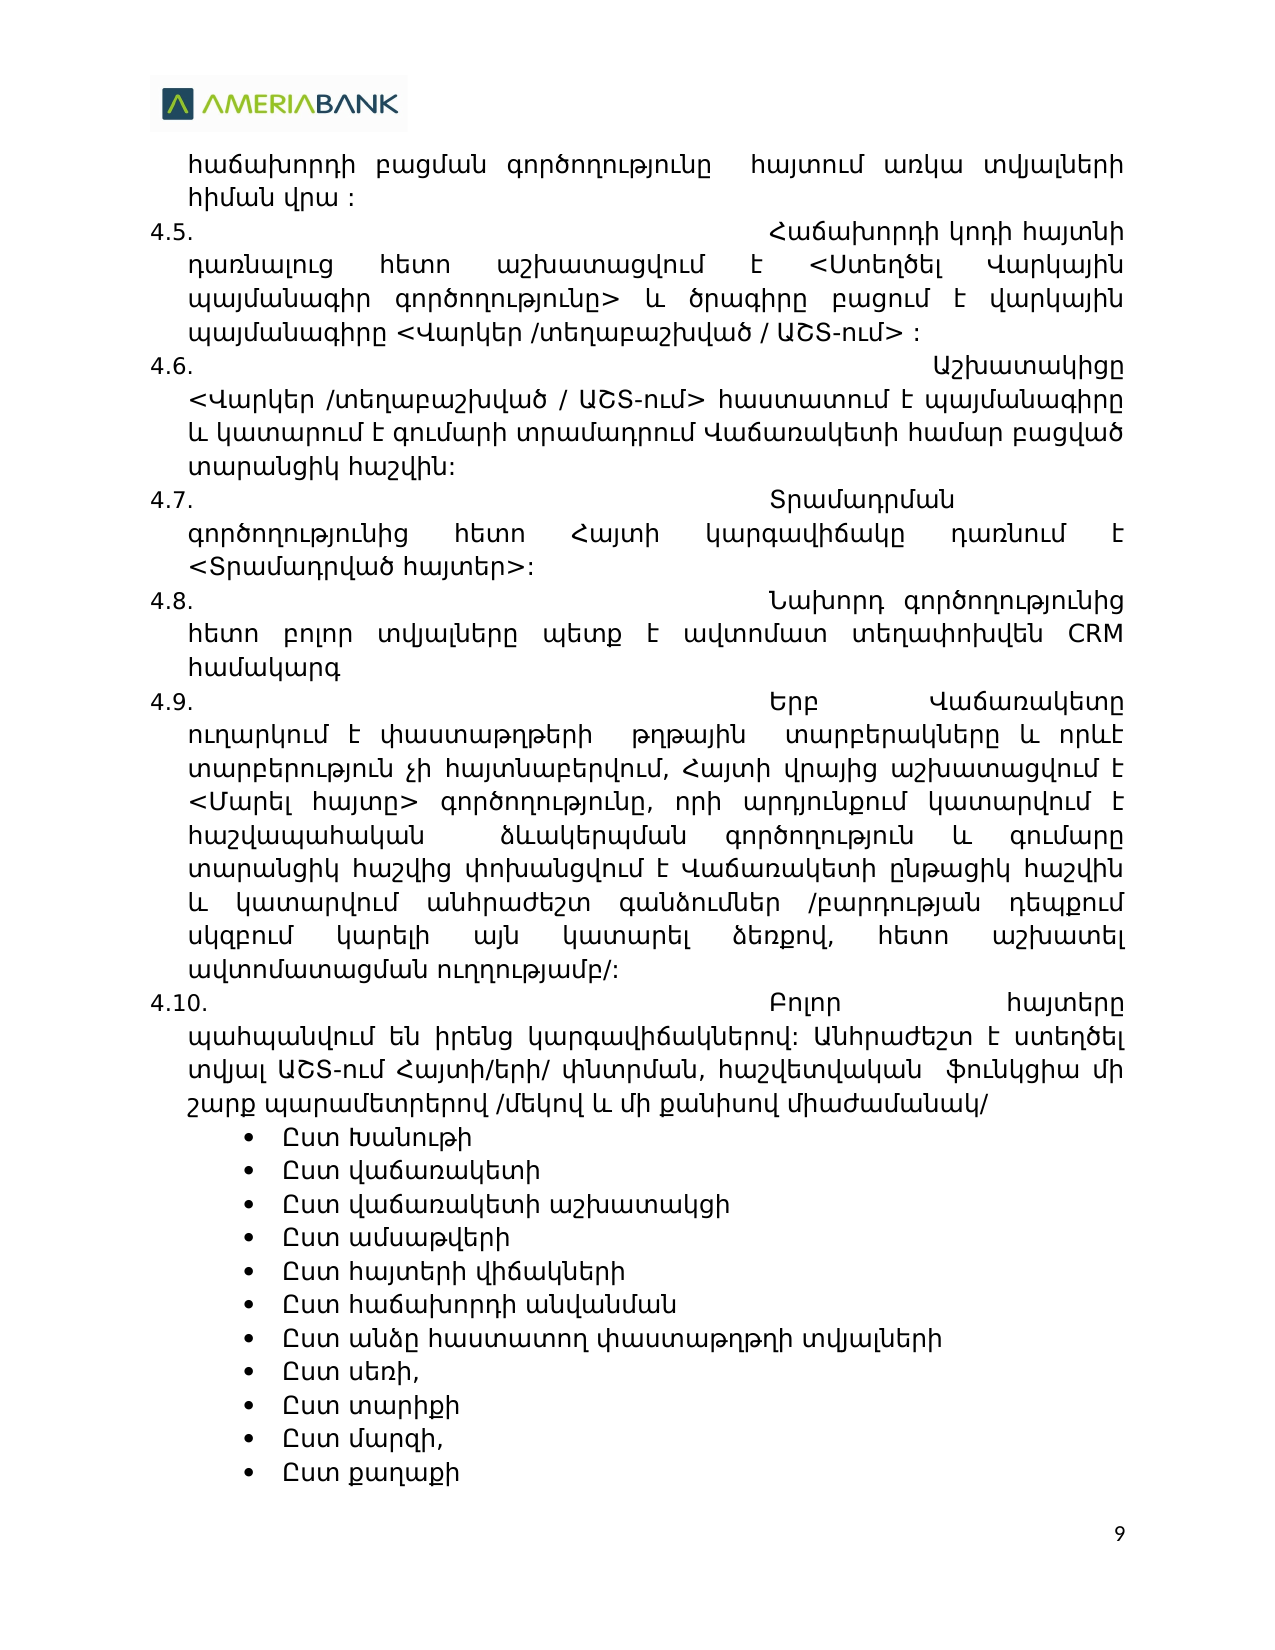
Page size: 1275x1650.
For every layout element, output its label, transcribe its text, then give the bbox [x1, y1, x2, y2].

list Ըստ քաղաքի [244, 1458, 1125, 1487]
list Ըստ ամսաթվերի [244, 1223, 1125, 1252]
list Ըստ տարիքի [244, 1391, 1125, 1420]
list Ըստ մարզի, [244, 1424, 1125, 1454]
list Բոլոր հայտերը պահպանվում են իրենց կարգավիճակներով: Անհրաժեշտ է ստեղծել տվյալ ԱՇՏ-ում Հայտի/երի/ փնտրման, հաշվետվական ֆունկցիա մի շարք պարամետրերով /մեկով և մի քանիսով միաժամանակ/ [150, 988, 1125, 1118]
list Ըստ հաճախորդի անվանման [244, 1290, 1125, 1319]
picture [150, 75, 408, 132]
list Ըստ վաճառակետի [244, 1156, 1125, 1185]
list Աշխատակիցը <Վարկեր /տեղաբաշխված / ԱՇՏ-ում> հաստատում է պայմանագիրը և կատարում է գումարի տրամադրում Վաճառակետի համար բացված տարանցիկ հաշվին: [150, 351, 1125, 481]
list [150, 150, 1125, 213]
list Երբ Վաճառակետը ուղարկում է փաստաթղթերի թղթային տարբերակները և որևէ տարբերություն չի հայտնաբերվում, Հայտի վրայից աշխատացվում է <Մարել հայտը> գործողությունը, որի արդյունքում կատարվում է հաշվապահական ձևակերպման գործողություն և գումարը տարանցիկ հաշվից փոխանցվում է Վաճառակետի ընթացիկ հաշվին և կատարվում անհրաժեշտ գանձումներ /բարդության դեպքում սկզբում կարելի այն կատարել ձեռքով, հետո աշխատել ավտոմատացման ուղղությամբ/: [150, 687, 1125, 984]
list Նախորդ գործողությունից հետո բոլոր տվյալները պետք է ավտոմատ տեղափոխվեն CRM համակարգ [150, 586, 1125, 682]
list Ըստ Խանութի [244, 1123, 1125, 1152]
list Ըստ վաճառակետի աշխատակցի [244, 1190, 1125, 1219]
list Ըստ հայտերի վիճակների [244, 1257, 1125, 1286]
list Ըստ սեռի, [244, 1357, 1125, 1387]
list Հաճախորդի կոդի հայտնի դառնալուց հետո աշխատացվում է <Ստեղծել Վարկային պայմանագիր գործողությունը> և ծրագիրը բացում է վարկային պայմանագիրը <Վարկեր /տեղաբաշխված / ԱՇՏ-ում> : [150, 217, 1125, 347]
list Տրամադրման գործողությունից հետո Հայտի կարգավիճակը դառնում է <Տրամադրված հայտեր>: [150, 485, 1125, 582]
list Ըստ անձը հաստատող փաստաթղթղի տվյալների [244, 1324, 1125, 1353]
